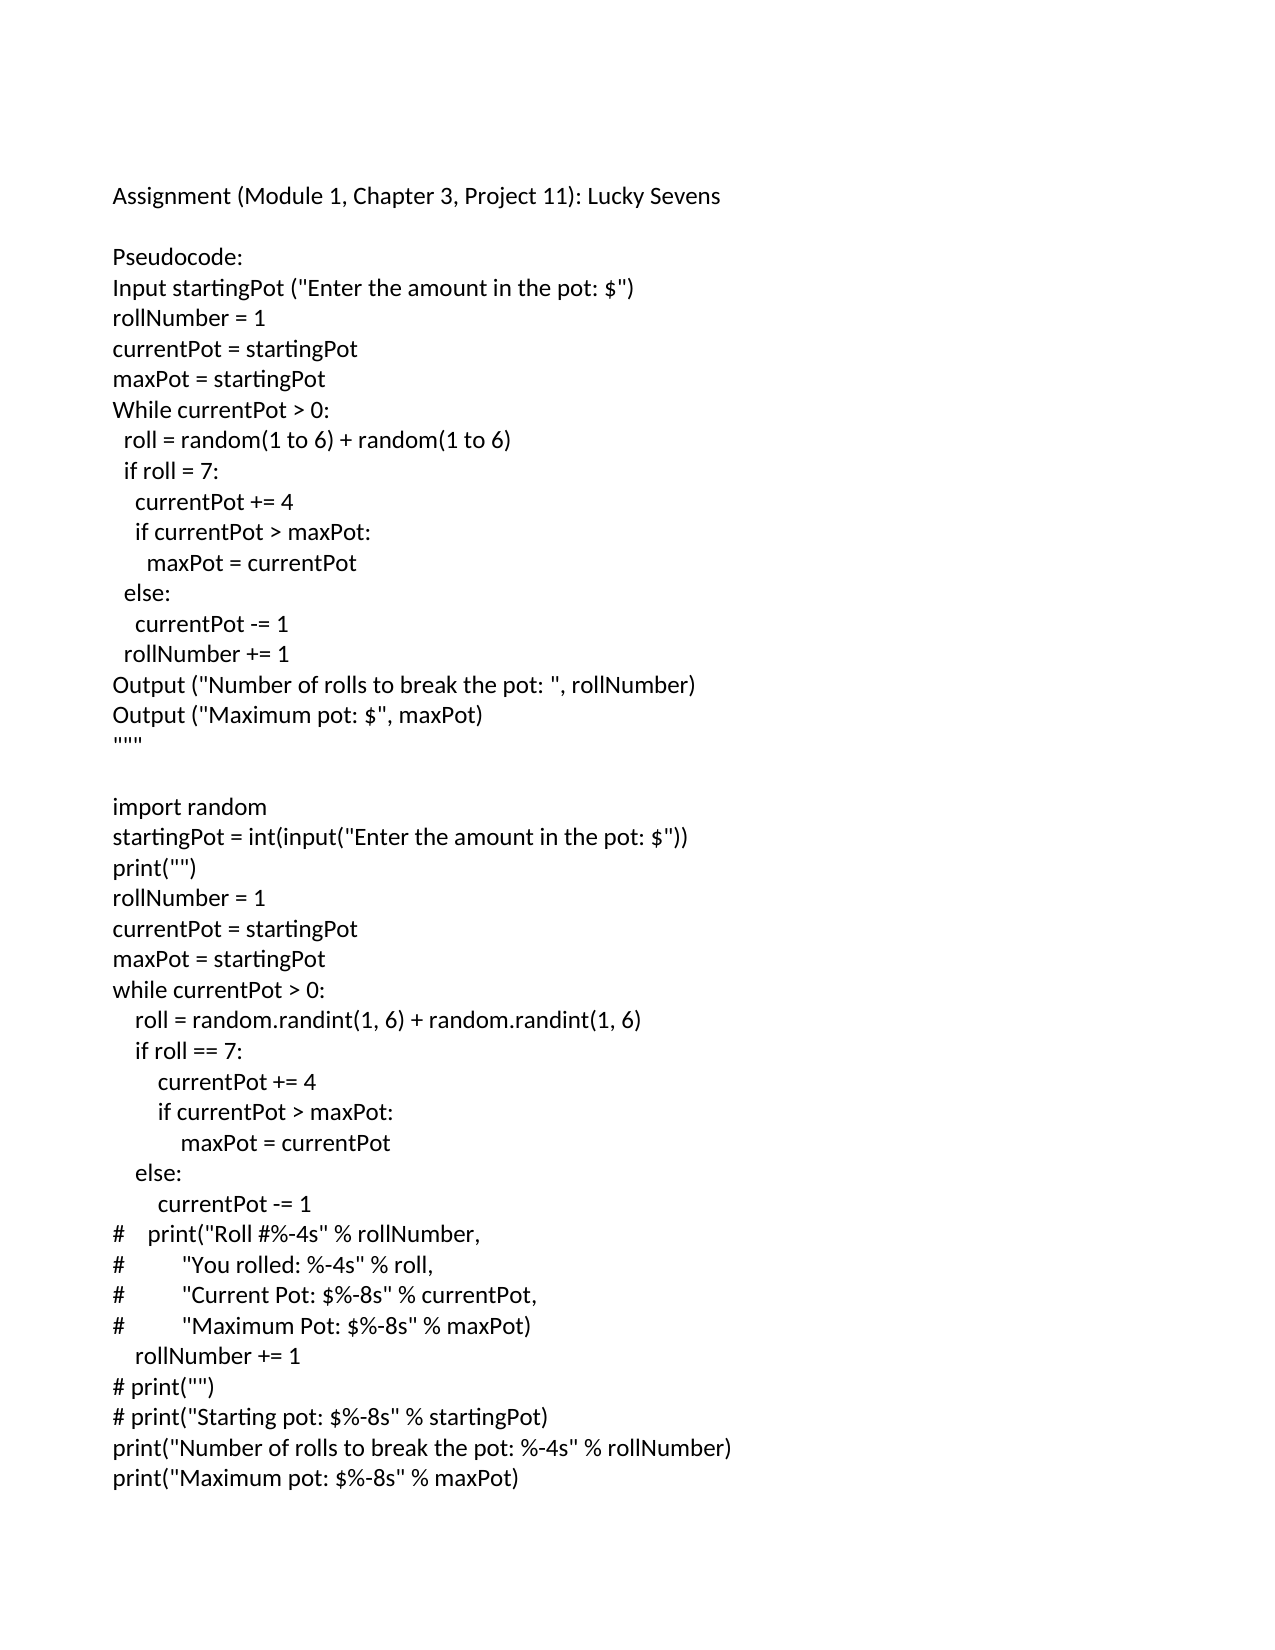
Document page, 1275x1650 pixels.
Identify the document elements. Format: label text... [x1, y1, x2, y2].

text rollNumber = 1 [112, 303, 1162, 333]
text startingPot = int(input("Enter the amount in the pot: $")) [112, 821, 1162, 852]
text roll = random.randint(1, 6) + random.randint(1, 6) [112, 1004, 1162, 1035]
text print("Maximum pot: $%-8s" % maxPot) [112, 1462, 1162, 1493]
text # print("Starting pot: $%-8s" % startingPot) [112, 1401, 1162, 1432]
text While currentPot > 0: [112, 394, 1162, 425]
text Output ("Maximum pot: $", maxPot) [112, 699, 1162, 730]
text Assignment (Module 1, Chapter 3, Project 11): Lucky Sevens [112, 181, 1162, 211]
text if currentPot > maxPot: [112, 1096, 1162, 1127]
text # print("") [112, 1371, 1162, 1401]
text currentPot += 4 [112, 486, 1162, 516]
text if currentPot > maxPot: [112, 516, 1162, 547]
text else: [112, 1157, 1162, 1188]
text if roll == 7: [112, 1035, 1162, 1066]
text currentPot = startingPot [112, 913, 1162, 943]
text # print("Roll #%-4s" % rollNumber, [112, 1218, 1162, 1249]
text while currentPot > 0: [112, 974, 1162, 1004]
text maxPot = currentPot [112, 547, 1162, 577]
text maxPot = startingPot [112, 943, 1162, 974]
text currentPot += 4 [112, 1066, 1162, 1096]
text maxPot = currentPot [112, 1127, 1162, 1157]
text maxPot = startingPot [112, 364, 1162, 394]
text """ [112, 730, 1162, 760]
text roll = random(1 to 6) + random(1 to 6) [112, 425, 1162, 455]
text print("") [112, 852, 1162, 882]
text print("Number of rolls to break the pot: %-4s" % rollNumber) [112, 1432, 1162, 1462]
text import random [112, 791, 1162, 821]
text rollNumber += 1 [112, 1340, 1162, 1371]
text if roll = 7: [112, 455, 1162, 486]
text rollNumber = 1 [112, 882, 1162, 913]
text Input startingPot ("Enter the amount in the pot: $") [112, 272, 1162, 303]
text # "Current Pot: $%-8s" % currentPot, [112, 1279, 1162, 1310]
text Output ("Number of rolls to break the pot: ", rollNumber) [112, 669, 1162, 699]
text currentPot = startingPot [112, 333, 1162, 364]
text # "Maximum Pot: $%-8s" % maxPot) [112, 1310, 1162, 1340]
text Pseudocode: [112, 242, 1162, 272]
text currentPot -= 1 [112, 1188, 1162, 1218]
text # "You rolled: %-4s" % roll, [112, 1249, 1162, 1279]
text else: [112, 577, 1162, 608]
text rollNumber += 1 [112, 638, 1162, 669]
text currentPot -= 1 [112, 608, 1162, 638]
